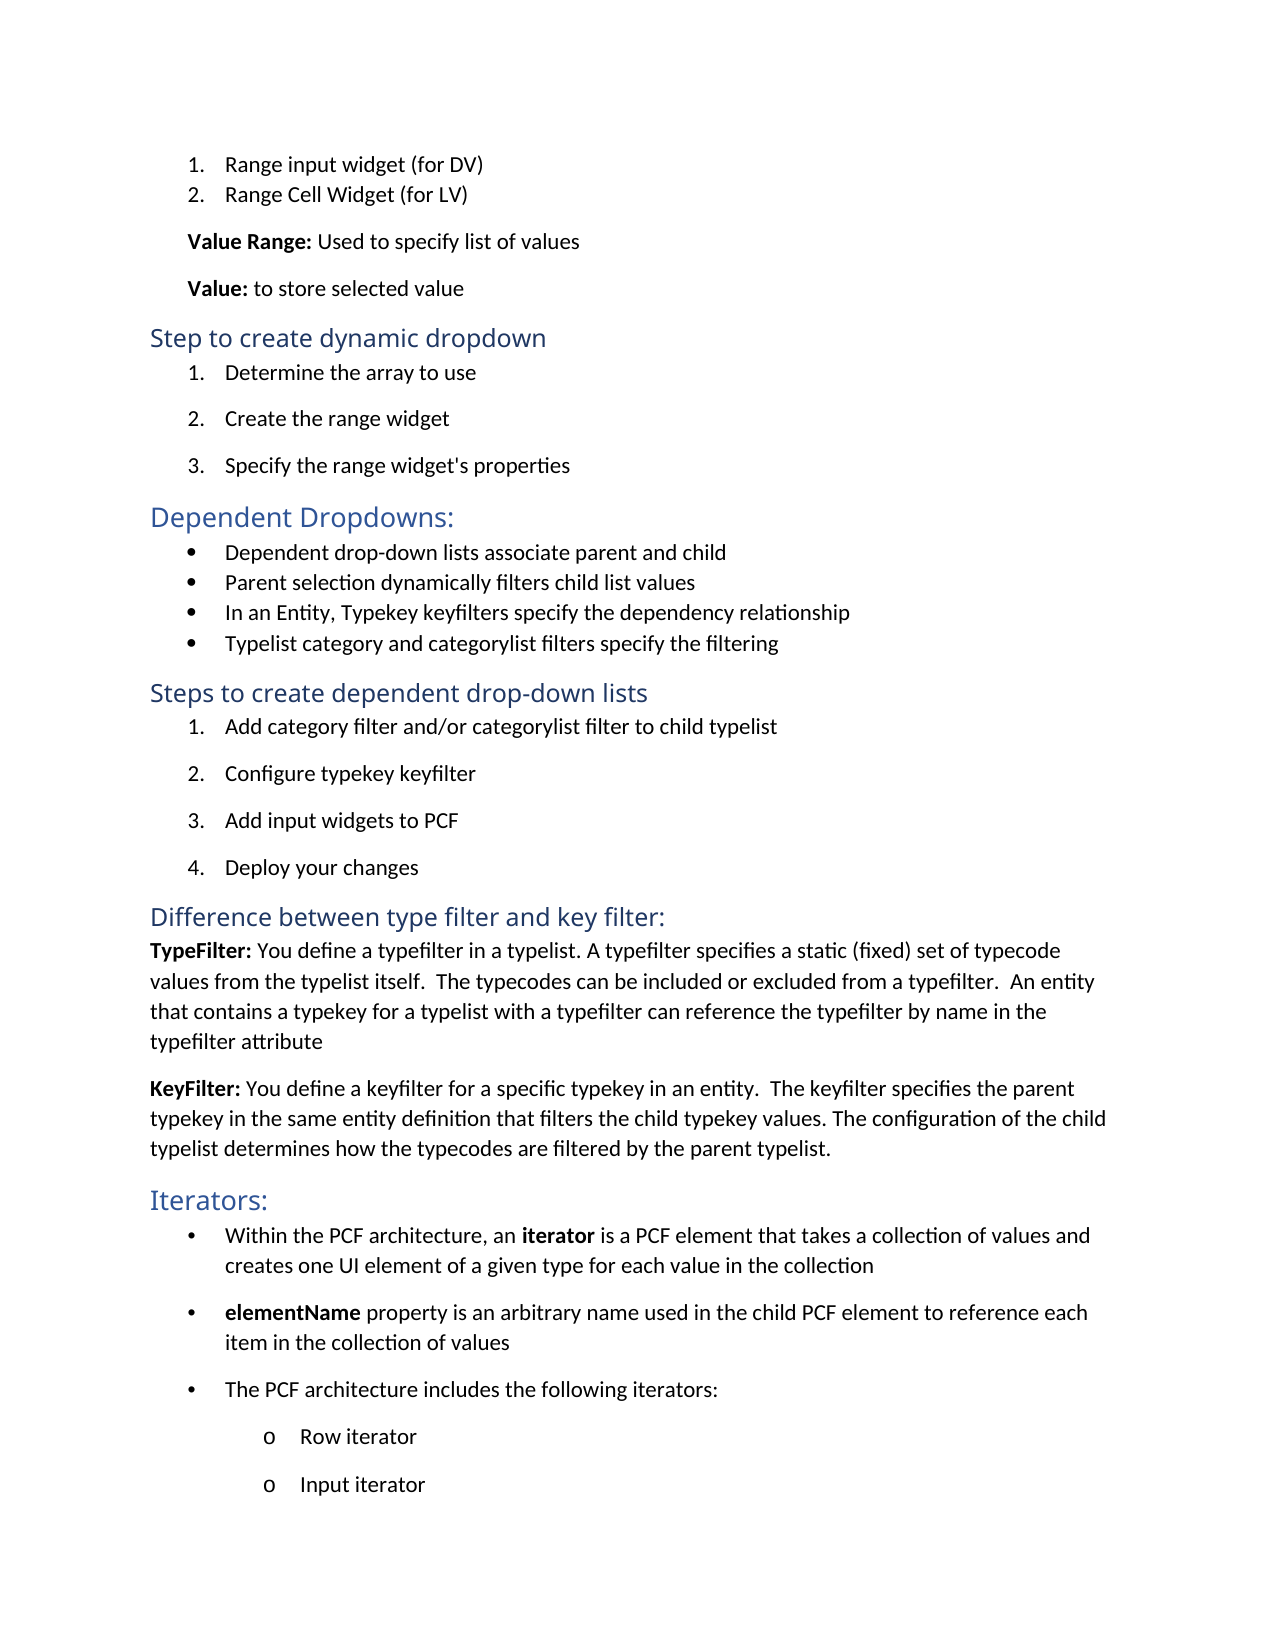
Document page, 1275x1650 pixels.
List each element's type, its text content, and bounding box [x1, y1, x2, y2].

list In an Entity, Typekey keyfilters specify the dependency relationship [187, 598, 1125, 626]
list Add category filter and/or categorylist filter to child typelist [187, 712, 1125, 740]
list Create the range widget [187, 404, 1125, 432]
list Specify the range widget's properties [187, 451, 1125, 479]
list Input iterator [262, 1470, 1125, 1499]
list Determine the array to use [187, 358, 1125, 386]
text KeyFilter: You define a keyfilter for a specific typekey in an entity. The keyfilter specifies the parent typekey in the same entity definition that filters the child typekey values. The configuration of the child typelist determines how the typecodes are filtered by the parent typelist. [150, 1074, 1125, 1162]
list Parent selection dynamically filters child list values [187, 568, 1125, 596]
text Value: to store selected value [187, 274, 1125, 302]
subtitle Dependent Dropdowns: [150, 498, 1125, 535]
list Dependent drop-down lists associate parent and child [187, 538, 1125, 566]
list Configure typekey keyfilter [187, 759, 1125, 787]
subtitle Step to create dynamic dropdown [150, 321, 1125, 355]
text TypeFilter: You define a typefilter in a typelist. A typefilter specifies a static (fixed) set of typecode values from the typelist itself. The typecodes can be included or excluded from a typefilter. An entity that contains a typekey for a typelist with a typefilter can reference the typefilter by name in the typefilter attribute [150, 937, 1125, 1055]
subtitle Steps to create dependent drop-down lists [150, 676, 1125, 709]
text Value Range: Used to specify list of values [187, 227, 1125, 255]
list Deploy your changes [187, 853, 1125, 881]
list Add input widgets to PCF [187, 806, 1125, 834]
subtitle Difference between type filter and key filter: [150, 900, 1125, 934]
subtitle Iterators: [150, 1181, 1125, 1218]
list Row iterator [262, 1422, 1125, 1451]
list Typelist category and categorylist filters specify the filtering [187, 629, 1125, 657]
list Range input widget (for DV) [187, 150, 1125, 178]
list Within the PCF architecture, an iterator is a PCF element that takes a collection of values and creates one UI element of a given type for each value in the collection [187, 1221, 1125, 1279]
list Range Cell Widget (for LV) [187, 180, 1125, 208]
list The PCF architecture includes the following iterators: [187, 1375, 1125, 1403]
list elementName property is an arbitrary name used in the child PCF element to reference each item in the collection of values [187, 1298, 1125, 1356]
